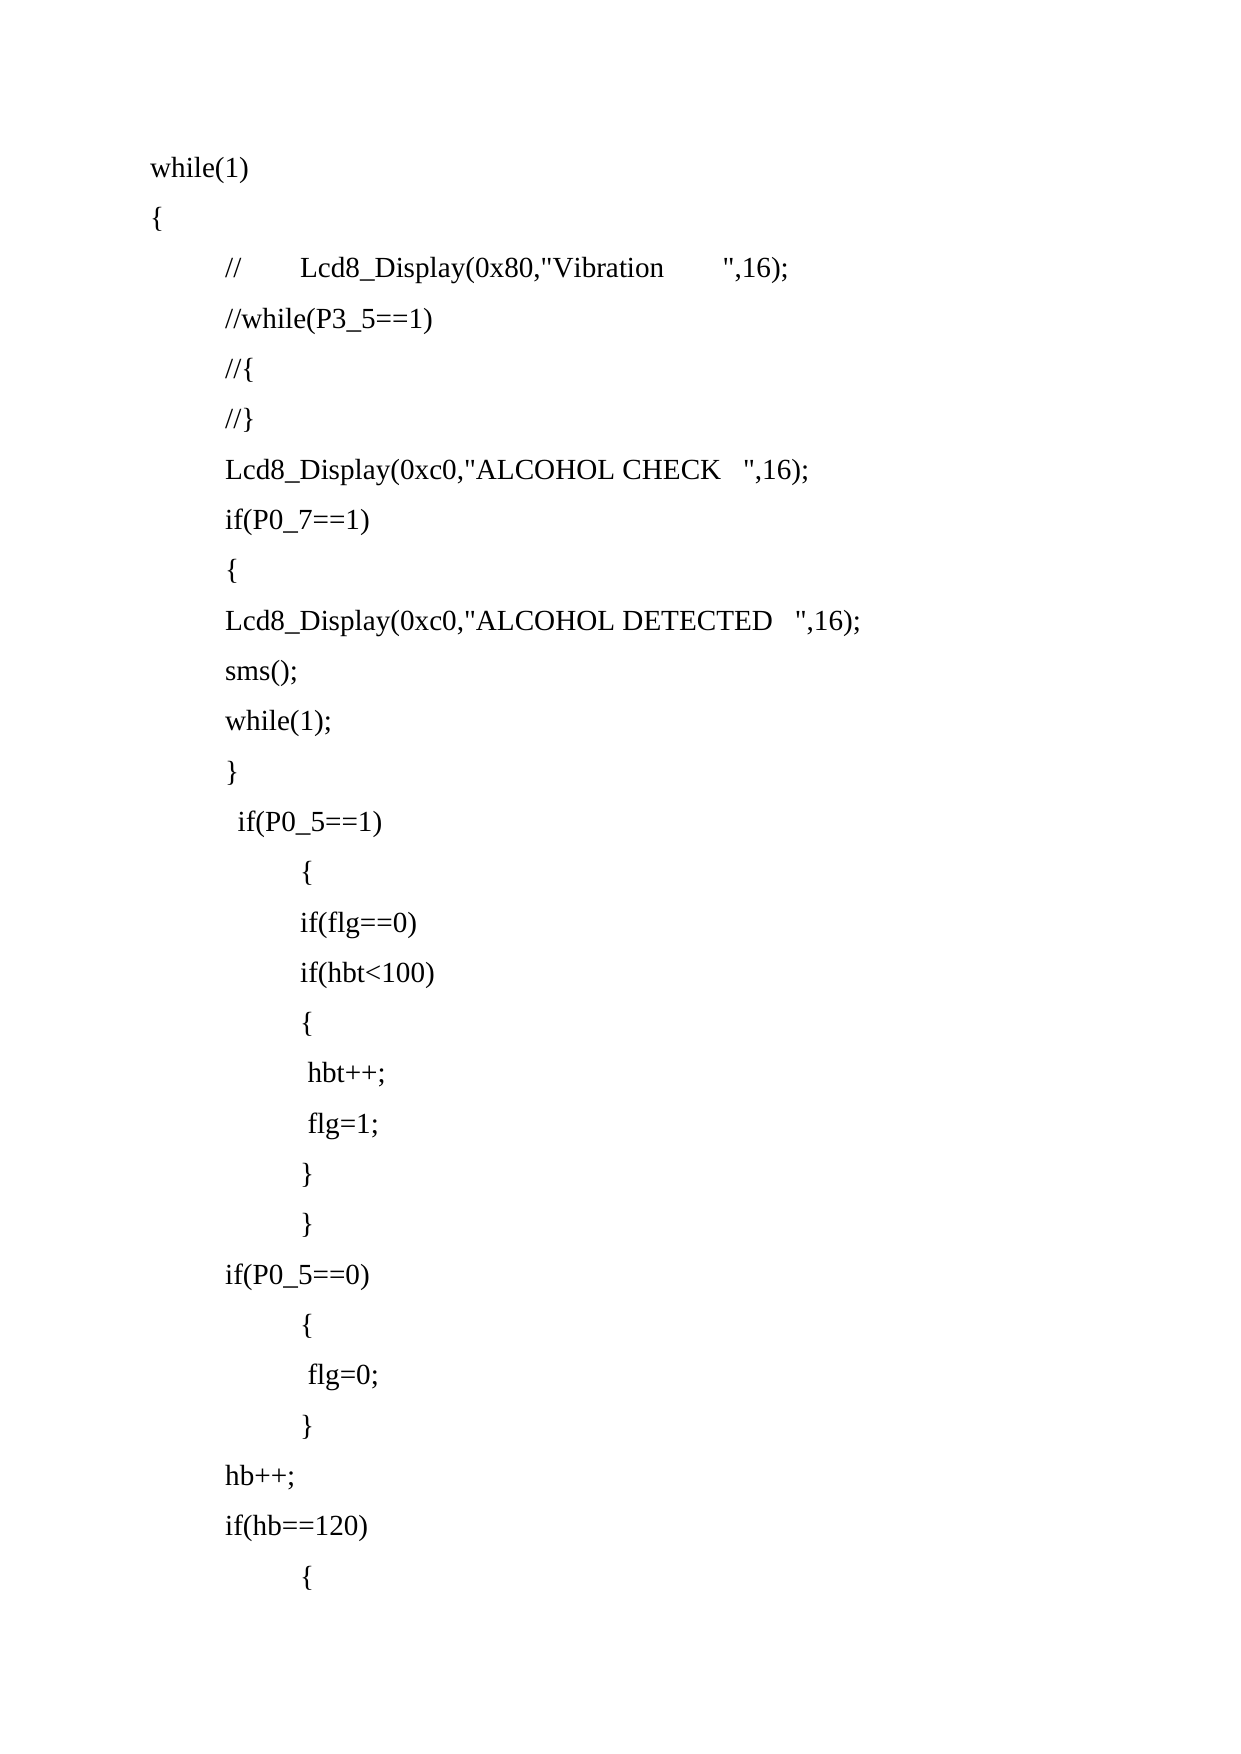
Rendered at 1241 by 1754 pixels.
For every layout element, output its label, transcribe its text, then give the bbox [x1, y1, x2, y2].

text { [150, 1307, 1090, 1341]
text sms(); [150, 653, 1090, 687]
text //while(P3_5==1) [150, 301, 1090, 334]
text flg=1; [150, 1106, 1090, 1139]
text } [150, 1408, 1090, 1441]
text } [150, 754, 1090, 787]
text { [150, 854, 1090, 888]
text } [150, 1207, 1090, 1240]
text if(P0_5==1) [150, 804, 1090, 838]
text hb++; [150, 1458, 1090, 1492]
text Lcd8_Display(0xc0,"ALCOHOL CHECK ",16); [150, 452, 1090, 485]
text hbt++; [150, 1056, 1090, 1089]
text } [150, 1156, 1090, 1190]
text Lcd8_Display(0xc0,"ALCOHOL DETECTED ",16); [150, 603, 1090, 636]
text { [150, 552, 1090, 586]
text // Lcd8_Display(0x80,"Vibration ",16); [150, 251, 1090, 284]
text { [150, 1005, 1090, 1039]
text { [150, 1559, 1090, 1592]
text if(P0_7==1) [150, 502, 1090, 536]
text //} [150, 402, 1090, 435]
text if(flg==0) [150, 905, 1090, 938]
text if(hbt<100) [150, 955, 1090, 988]
text while(1) [150, 150, 1090, 183]
text if(hb==120) [150, 1508, 1090, 1542]
text if(P0_5==0) [150, 1257, 1090, 1290]
text //{ [150, 351, 1090, 385]
text { [150, 200, 1090, 234]
text while(1); [150, 703, 1090, 737]
text flg=0; [150, 1357, 1090, 1391]
